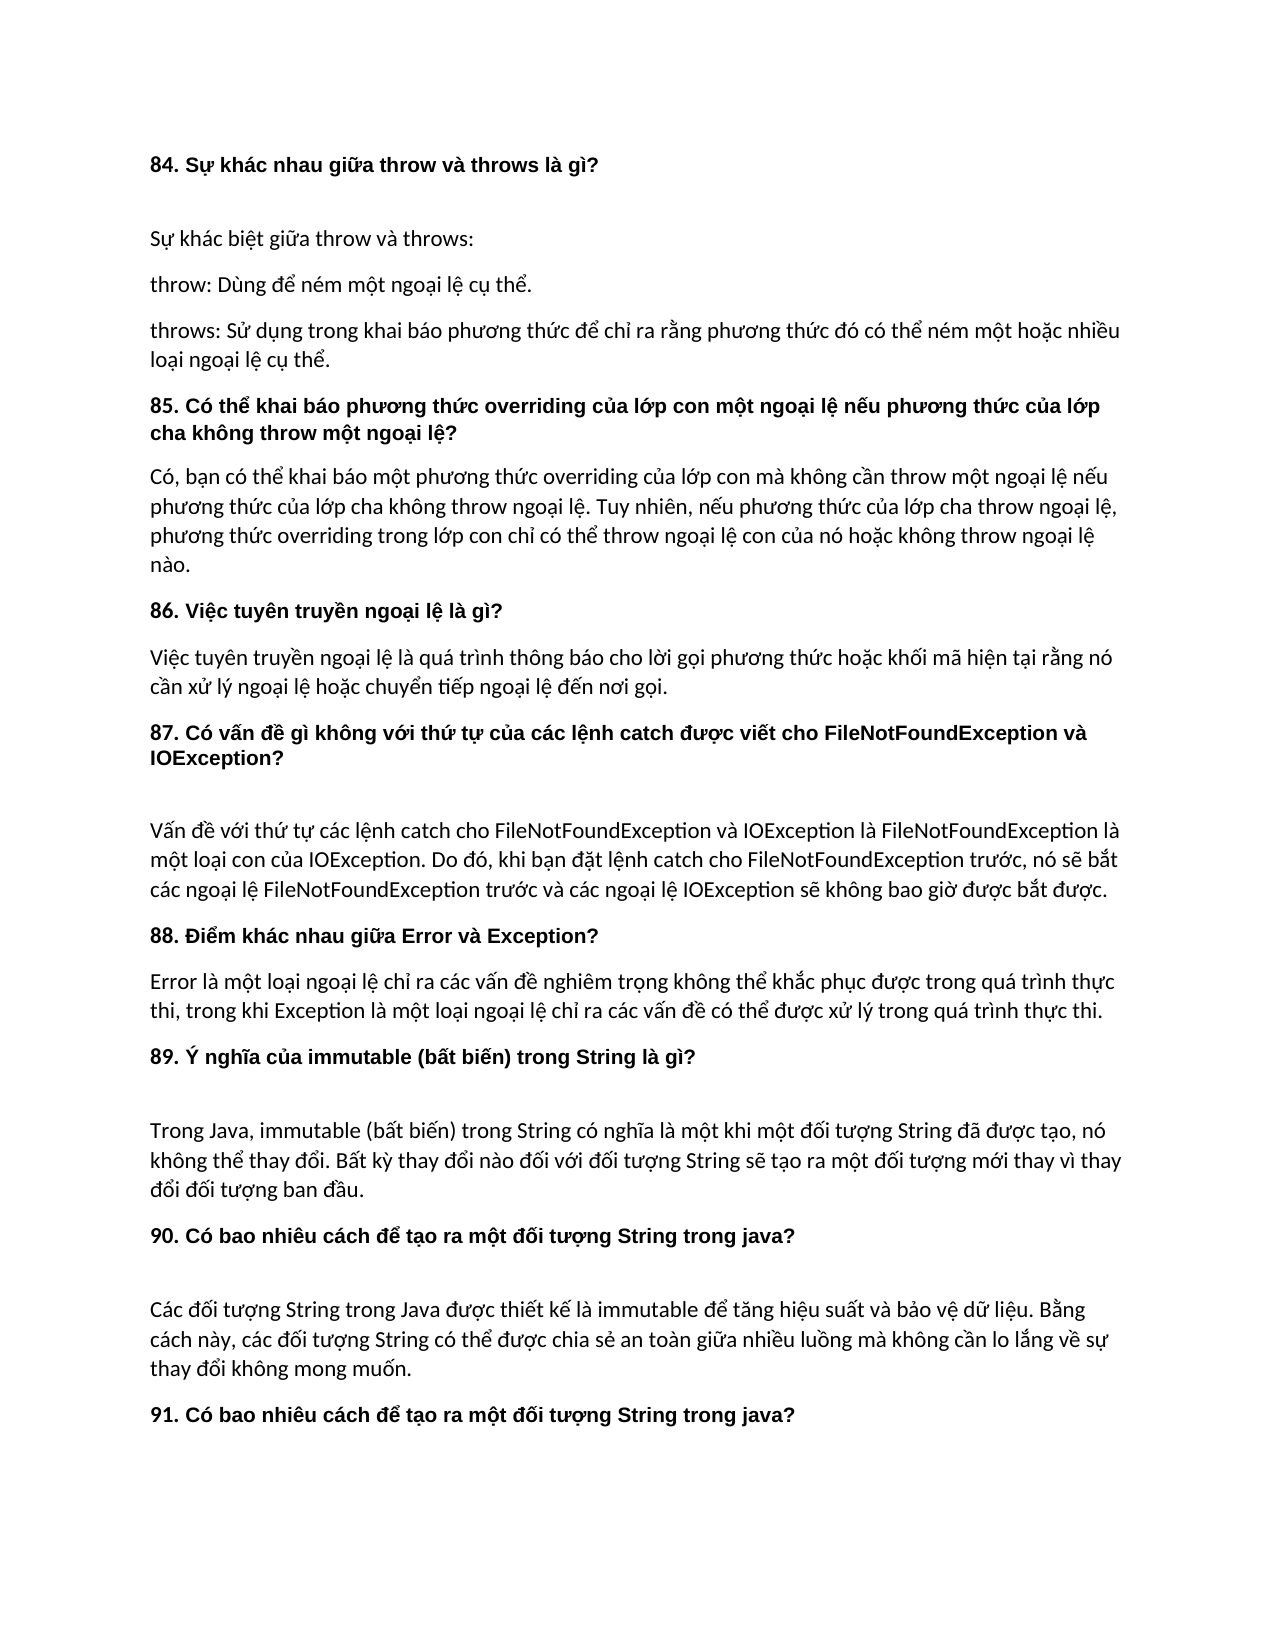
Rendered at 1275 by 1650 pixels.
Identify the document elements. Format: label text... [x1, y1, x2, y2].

text 84. Sự khác nhau giữa throw và throws là gì? [150, 150, 1125, 178]
text Việc tuyên truyền ngoại lệ là quá trình thông báo cho lời gọi phương thức hoặc khối mã hiện tại rằng nó cần xử lý ngoại lệ hoặc chuyển tiếp ngoại lệ đến nơi gọi. [150, 643, 1125, 700]
text 85. Có thể khai báo phương thức overriding của lớp con một ngoại lệ nếu phương thức của lớp cha không throw một ngoại lệ? [150, 392, 1125, 445]
text throws: Sử dụng trong khai báo phương thức để chỉ ra rằng phương thức đó có thể ném một hoặc nhiều loại ngoại lệ cụ thể. [150, 316, 1125, 373]
text Có, bạn có thể khai báo một phương thức overriding của lớp con mà không cần throw một ngoại lệ nếu phương thức của lớp cha không throw ngoại lệ. Tuy nhiên, nếu phương thức của lớp cha throw ngoại lệ, phương thức overriding trong lớp con chỉ có thể throw ngoại lệ con của nó hoặc không throw ngoại lệ nào. [150, 462, 1125, 579]
text Trong Java, immutable (bất biến) trong String có nghĩa là một khi một đối tượng String đã được tạo, nó không thể thay đổi. Bất kỳ thay đổi nào đối với đối tượng String sẽ tạo ra một đối tượng mới thay vì thay đổi đối tượng ban đầu. [150, 1116, 1125, 1203]
text 91. Có bao nhiêu cách để tạo ra một đối tượng String trong java? [150, 1400, 1125, 1428]
text throw: Dùng để ném một ngoại lệ cụ thể. [150, 270, 1125, 298]
text Các đối tượng String trong Java được thiết kế là immutable để tăng hiệu suất và bảo vệ dữ liệu. Bằng cách này, các đối tượng String có thể được chia sẻ an toàn giữa nhiều luồng mà không cần lo lắng về sự thay đổi không mong muốn. [150, 1295, 1125, 1382]
text Vấn đề với thứ tự các lệnh catch cho FileNotFoundException và IOException là FileNotFoundException là một loại con của IOException. Do đó, khi bạn đặt lệnh catch cho FileNotFoundException trước, nó sẽ bắt các ngoại lệ FileNotFoundException trước và các ngoại lệ IOException sẽ không bao giờ được bắt được. [150, 816, 1125, 903]
text Sự khác biệt giữa throw và throws: [150, 224, 1125, 252]
text 89. Ý nghĩa của immutable (bất biến) trong String là gì? [150, 1042, 1125, 1070]
text 86. Việc tuyên truyền ngoại lệ là gì? [150, 597, 1125, 625]
text 88. Điểm khác nhau giữa Error và Exception? [150, 921, 1125, 949]
text Error là một loại ngoại lệ chỉ ra các vấn đề nghiêm trọng không thể khắc phục được trong quá trình thực thi, trong khi Exception là một loại ngoại lệ chỉ ra các vấn đề có thể được xử lý trong quá trình thực thi. [150, 967, 1125, 1024]
text 90. Có bao nhiêu cách để tạo ra một đối tượng String trong java? [150, 1221, 1125, 1249]
text 87. Có vấn đề gì không với thứ tự của các lệnh catch được viết cho FileNotFoundException và IOException? [150, 718, 1125, 770]
